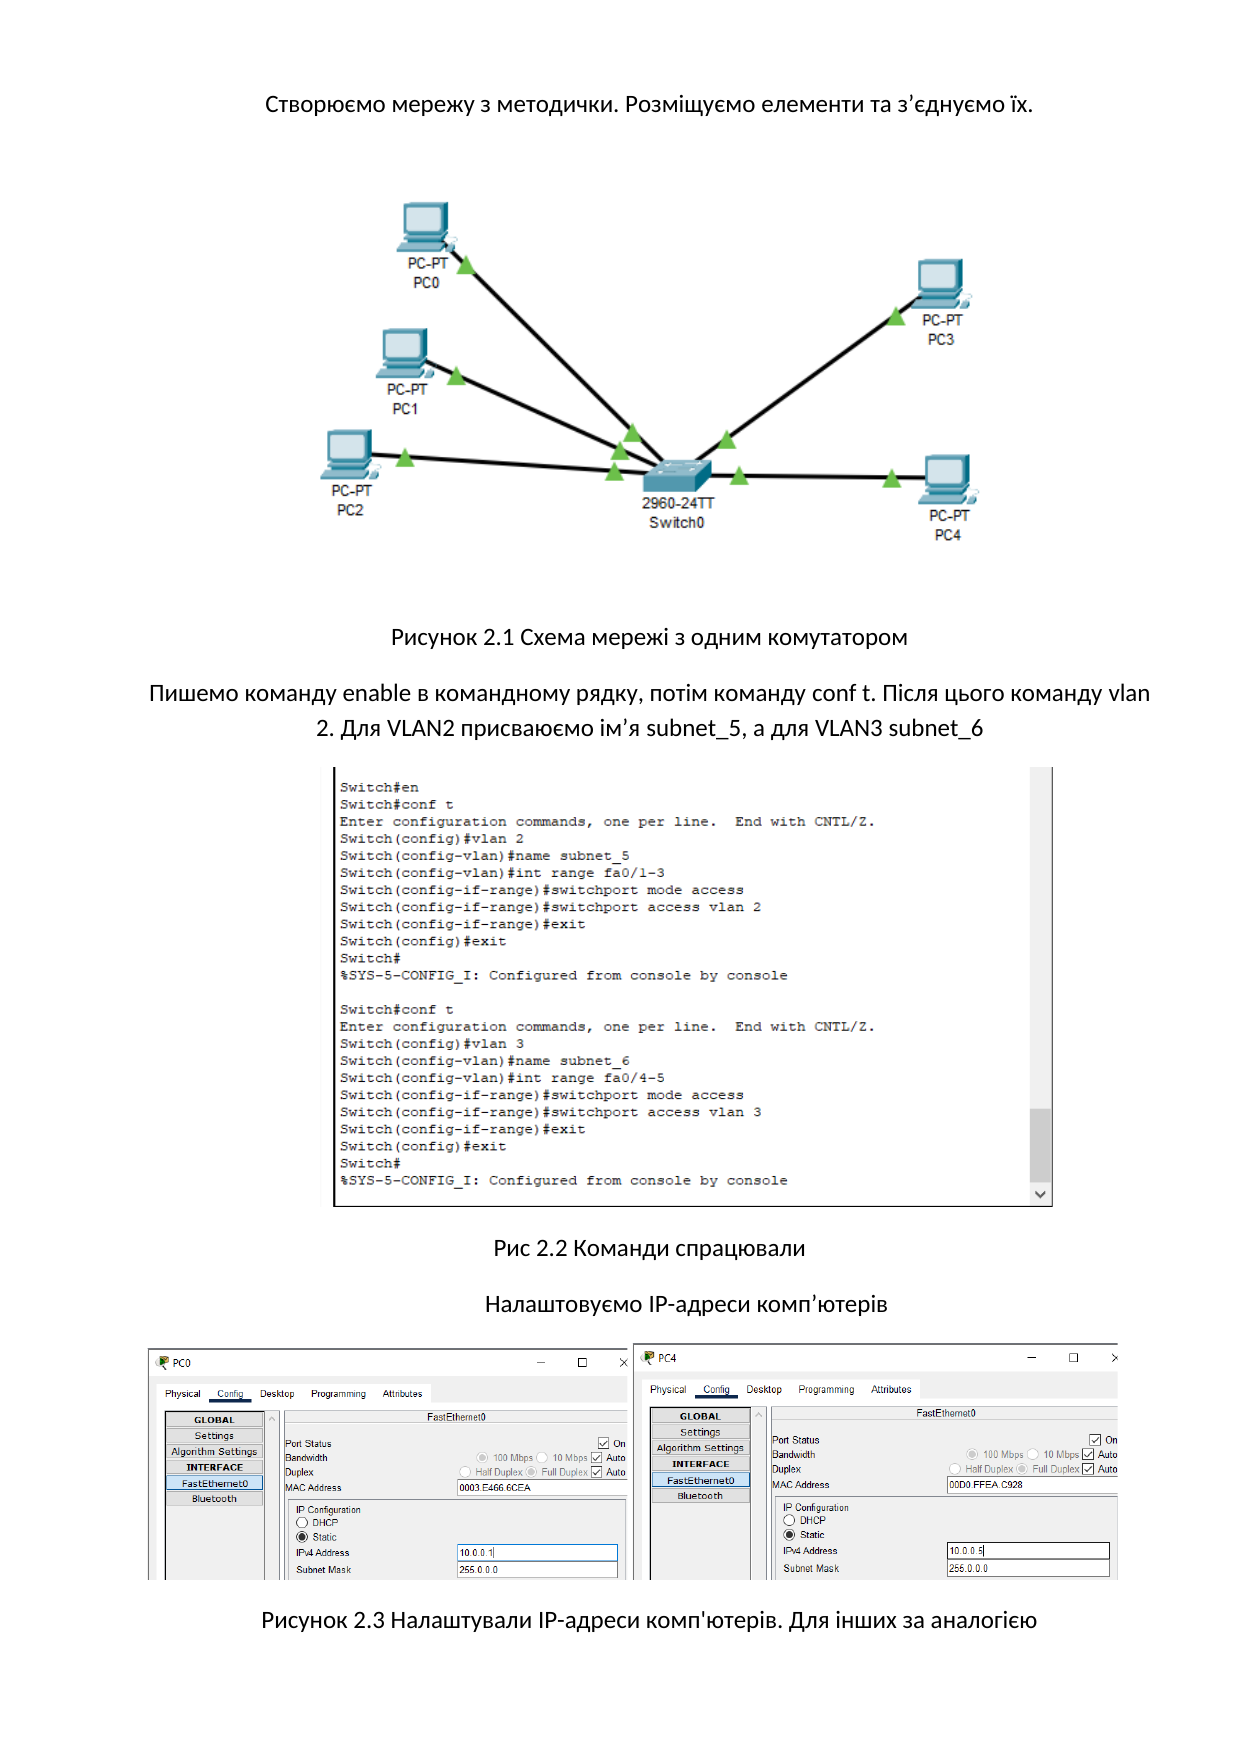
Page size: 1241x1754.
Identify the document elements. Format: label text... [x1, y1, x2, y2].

text Налаштовуємо IP-адреси комп’ютерів [148, 1288, 1152, 1318]
picture [147, 1348, 628, 1580]
text Рисунок 2.3 Налаштували IР-адреси комп'ютерів. Для інших за аналогією [148, 1604, 1152, 1635]
text Рисунок 2.1 Схема мережі з одним комутатором [148, 621, 1152, 651]
picture [320, 767, 1053, 1207]
picture [236, 144, 1063, 596]
text Рис 2.2 Команди спрацювали [148, 1232, 1152, 1263]
picture [632, 1343, 1118, 1580]
text Пишемо команду enable в командному рядку, потім команду conf t. Після цього команду vlan 2. Для VLAN2 присваюємо ім’я subnet_5, а для VLAN3 subnet_6 [148, 677, 1152, 742]
text Створюємо мережу з методички. Розміщуємо елементи та з’єднуємо їх. [148, 88, 1152, 119]
